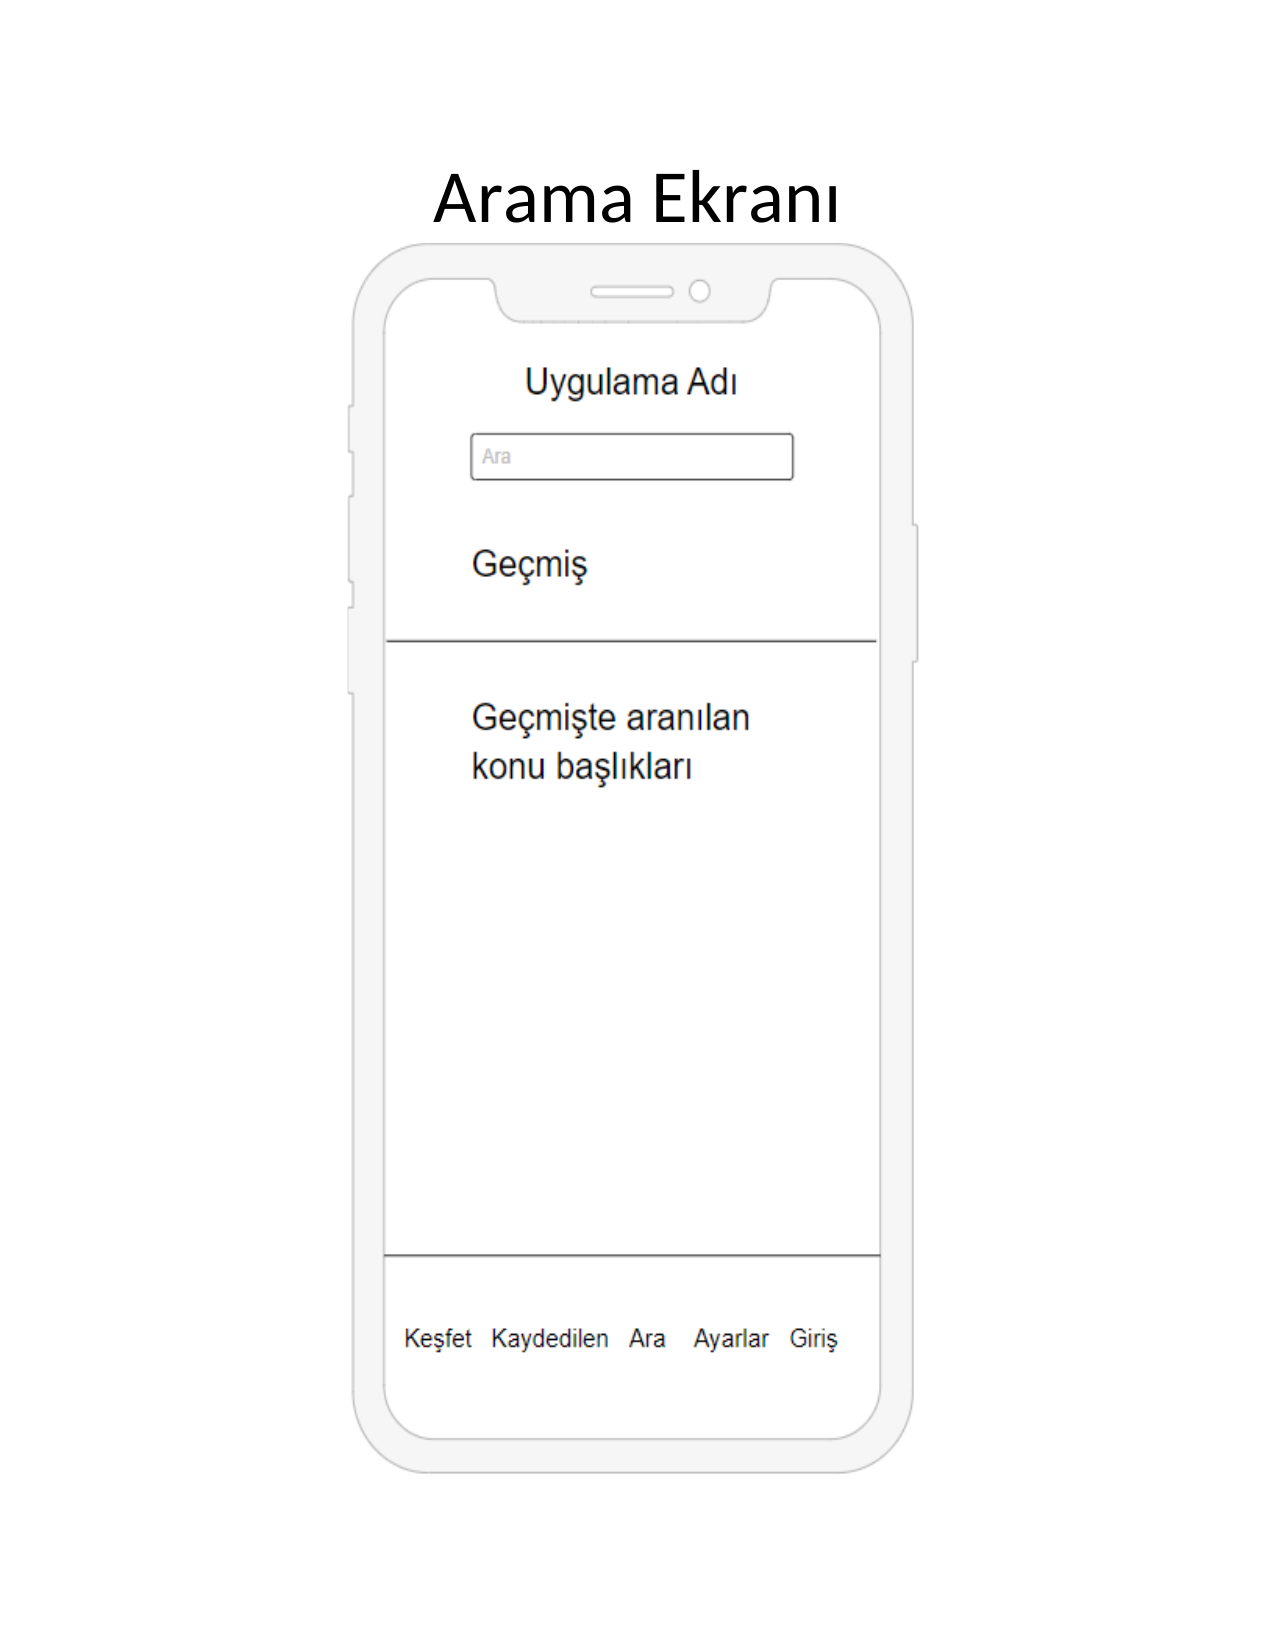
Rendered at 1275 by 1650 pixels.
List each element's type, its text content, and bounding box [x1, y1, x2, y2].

picture [347, 243, 928, 1484]
